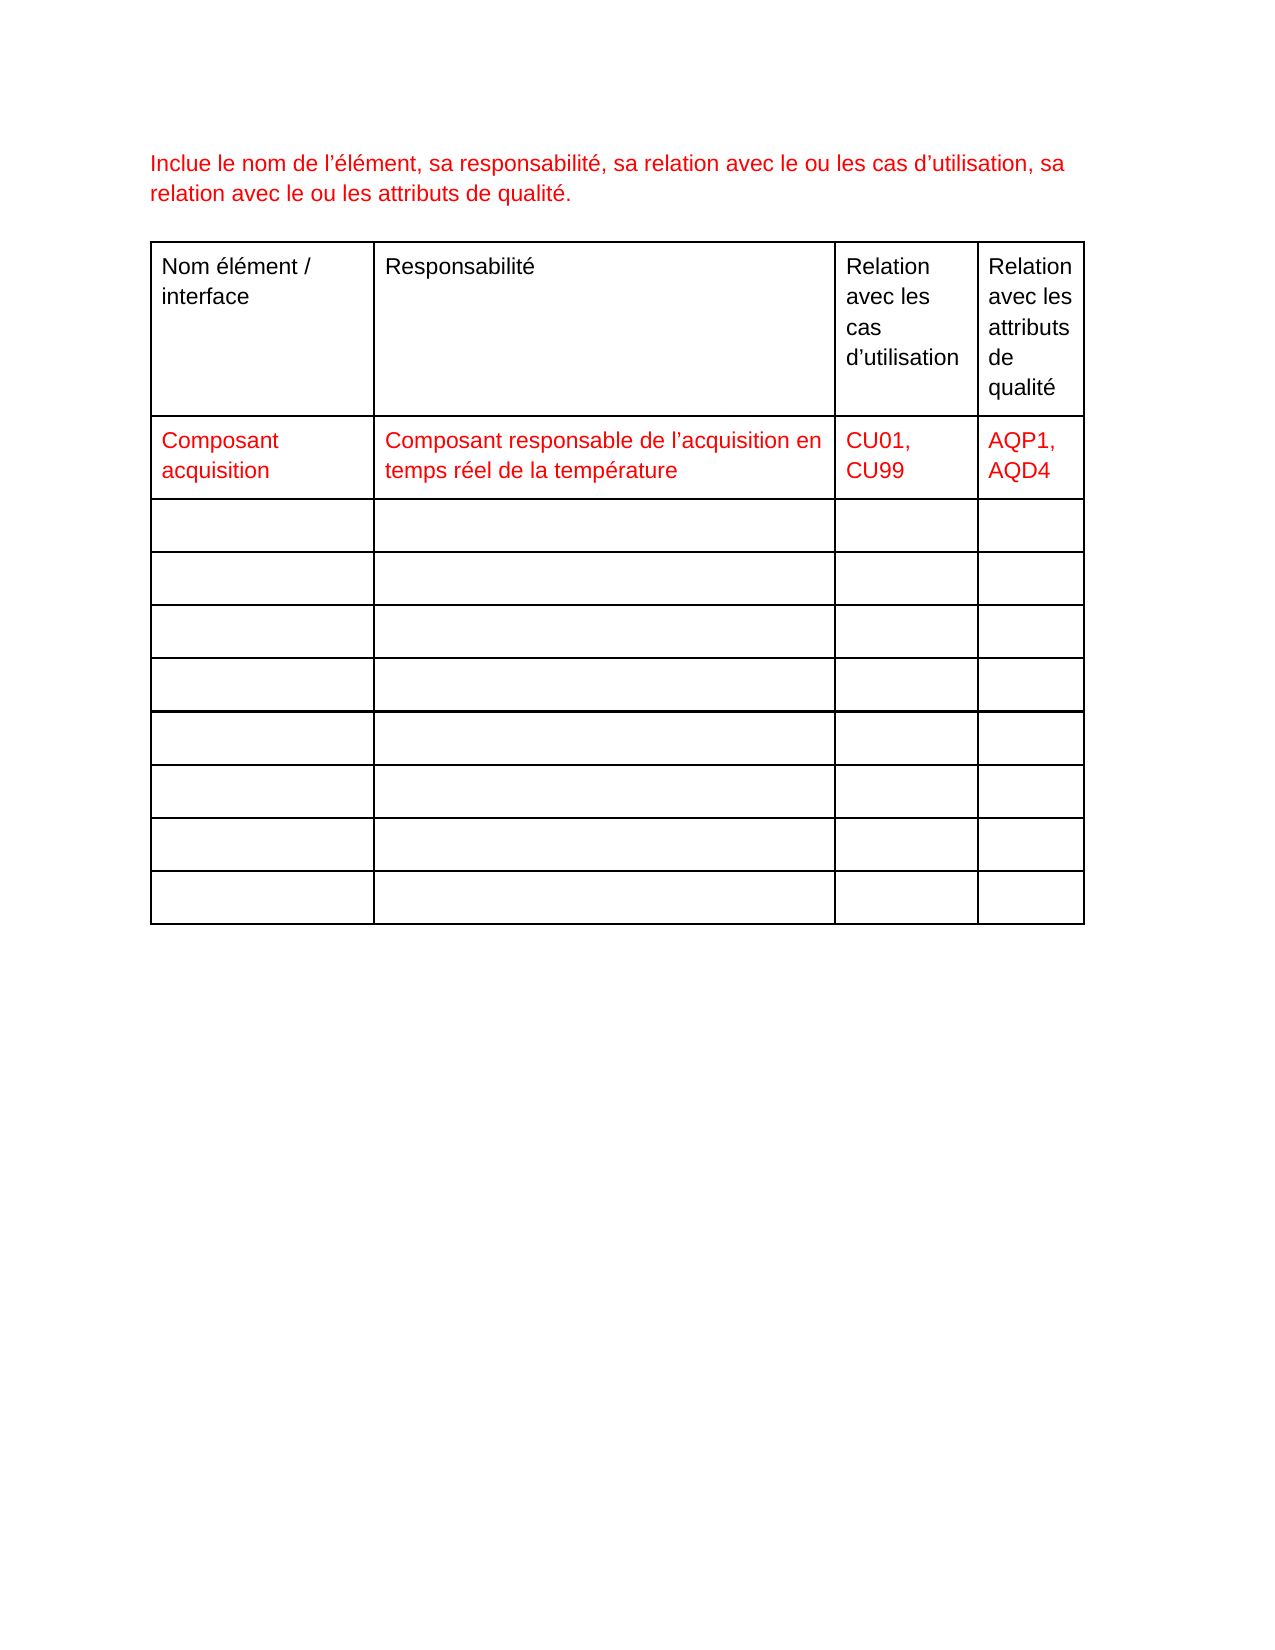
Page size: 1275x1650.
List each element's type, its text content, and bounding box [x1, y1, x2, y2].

text Inclue le nom de l’élément, sa responsabilité, sa relation avec le ou les cas d’utilisation, sa relation avec le ou les attributs de qualité. [150, 150, 1125, 207]
table_cell [152, 713, 373, 763]
table_cell [375, 553, 834, 604]
table_header Relation avec les cas d’utilisation [836, 243, 977, 414]
table_cell [152, 606, 373, 657]
table_cell [375, 766, 834, 817]
table_cell [836, 606, 977, 657]
table_cell [836, 553, 977, 604]
table_cell [836, 766, 977, 817]
table_cell [836, 500, 977, 551]
table_cell [152, 872, 373, 923]
table_cell AQP1, AQD4 [979, 417, 1083, 498]
table_cell [152, 500, 373, 551]
table_cell [836, 819, 977, 870]
table_cell [152, 766, 373, 817]
table_cell [836, 659, 977, 710]
table_cell [979, 500, 1083, 551]
table_cell [375, 606, 834, 657]
table_header Nom élément / interface [152, 243, 373, 414]
table_cell Composant acquisition [152, 417, 373, 498]
table_cell [979, 553, 1083, 604]
table_cell [375, 659, 834, 710]
table_cell [979, 766, 1083, 817]
table_cell [152, 659, 373, 710]
table_cell [979, 819, 1083, 870]
table_cell [836, 872, 977, 923]
table_cell [152, 819, 373, 870]
table_cell [979, 872, 1083, 923]
table_cell [979, 606, 1083, 657]
table_cell [979, 713, 1083, 763]
table_cell [836, 713, 977, 763]
table_cell [375, 819, 834, 870]
table_cell [979, 659, 1083, 710]
table_cell [375, 500, 834, 551]
table_header Relation avec les attributs de qualité [979, 243, 1083, 414]
table_cell [375, 872, 834, 923]
table_cell [152, 553, 373, 604]
table_header Responsabilité [375, 243, 834, 414]
table_cell CU01, CU99 [836, 417, 977, 498]
table_cell [375, 713, 834, 763]
table_cell Composant responsable de l’acquisition en temps réel de la température [375, 417, 834, 498]
